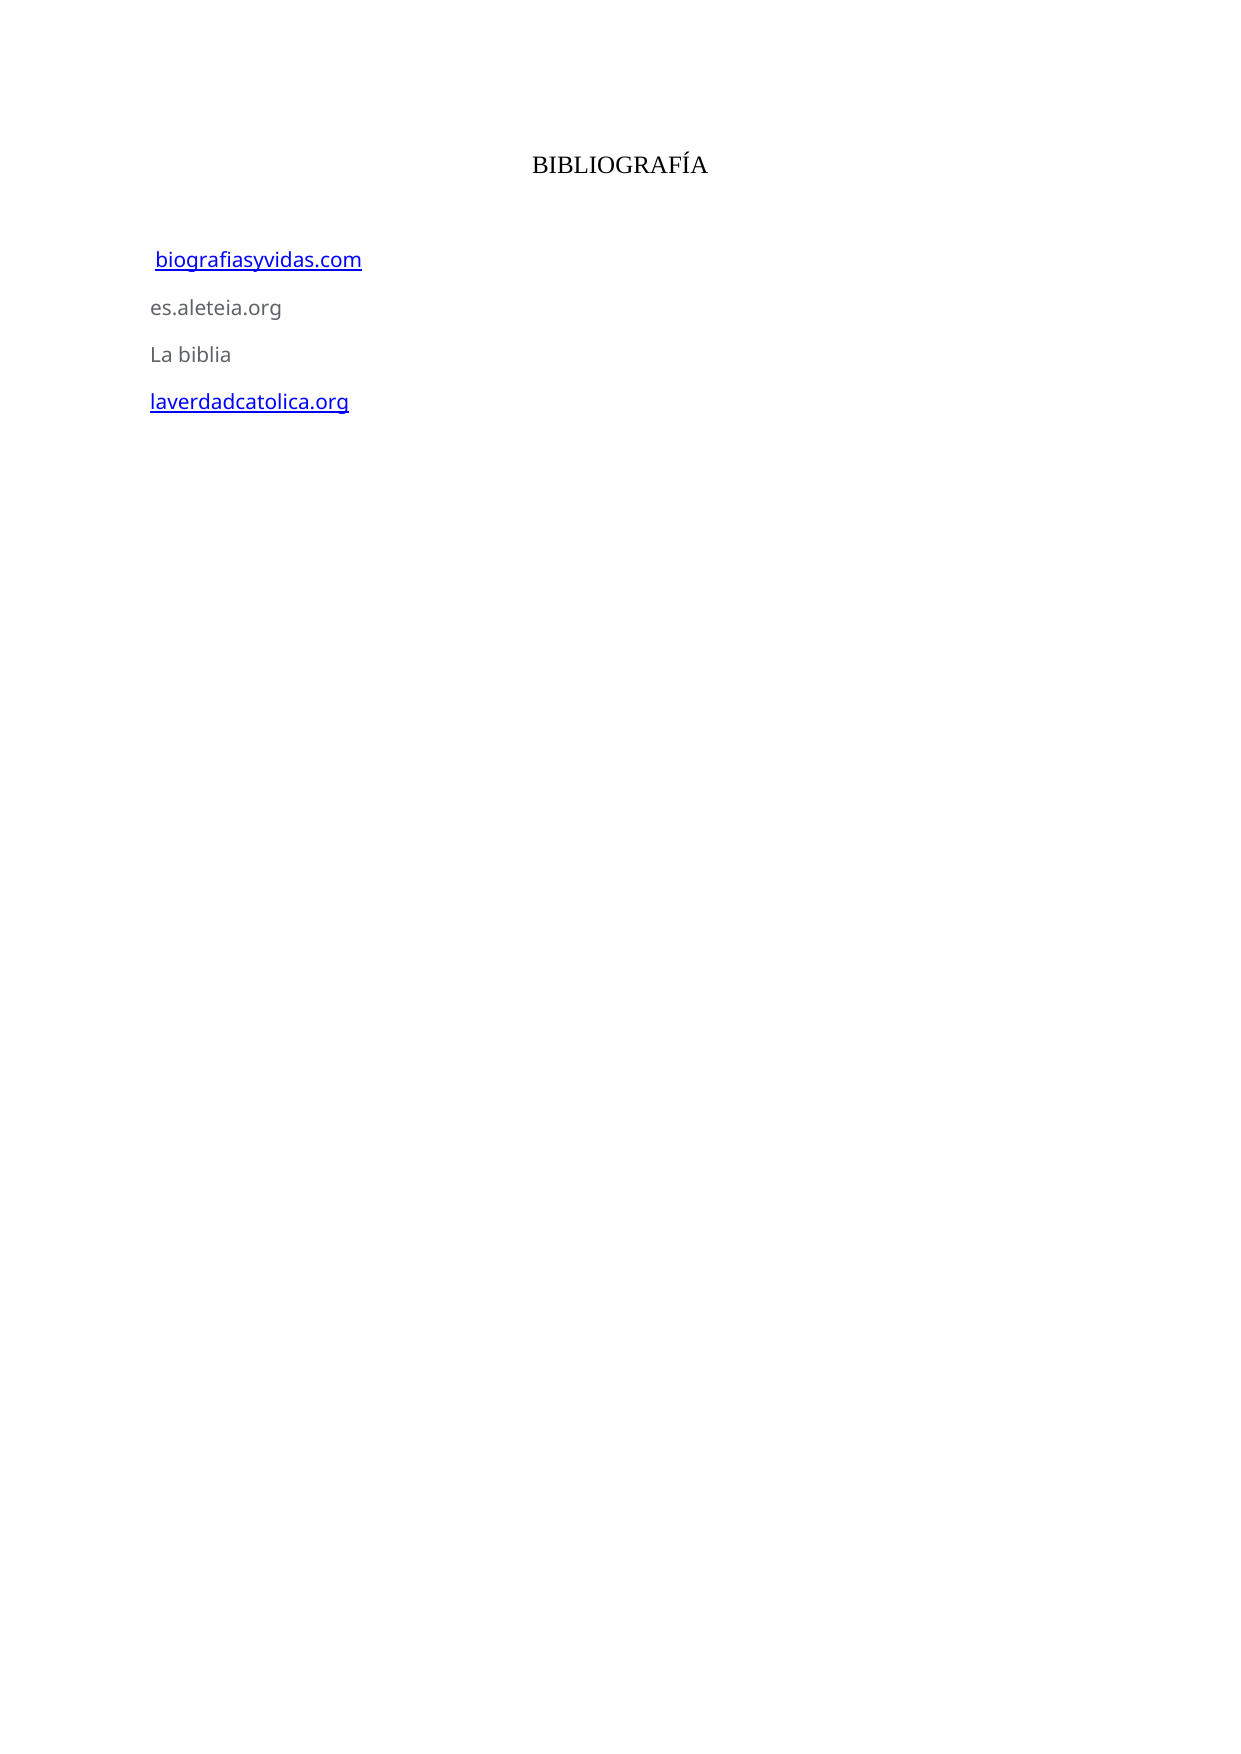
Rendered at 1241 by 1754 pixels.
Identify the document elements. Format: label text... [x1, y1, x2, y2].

text laverdadcatolica.org [150, 387, 1090, 416]
text La biblia [150, 340, 1090, 368]
text BIBLIOGRAFÍA [150, 150, 1090, 179]
text biografiasyvidas.com [150, 245, 1090, 274]
text es.aleteia.org [150, 293, 1090, 321]
